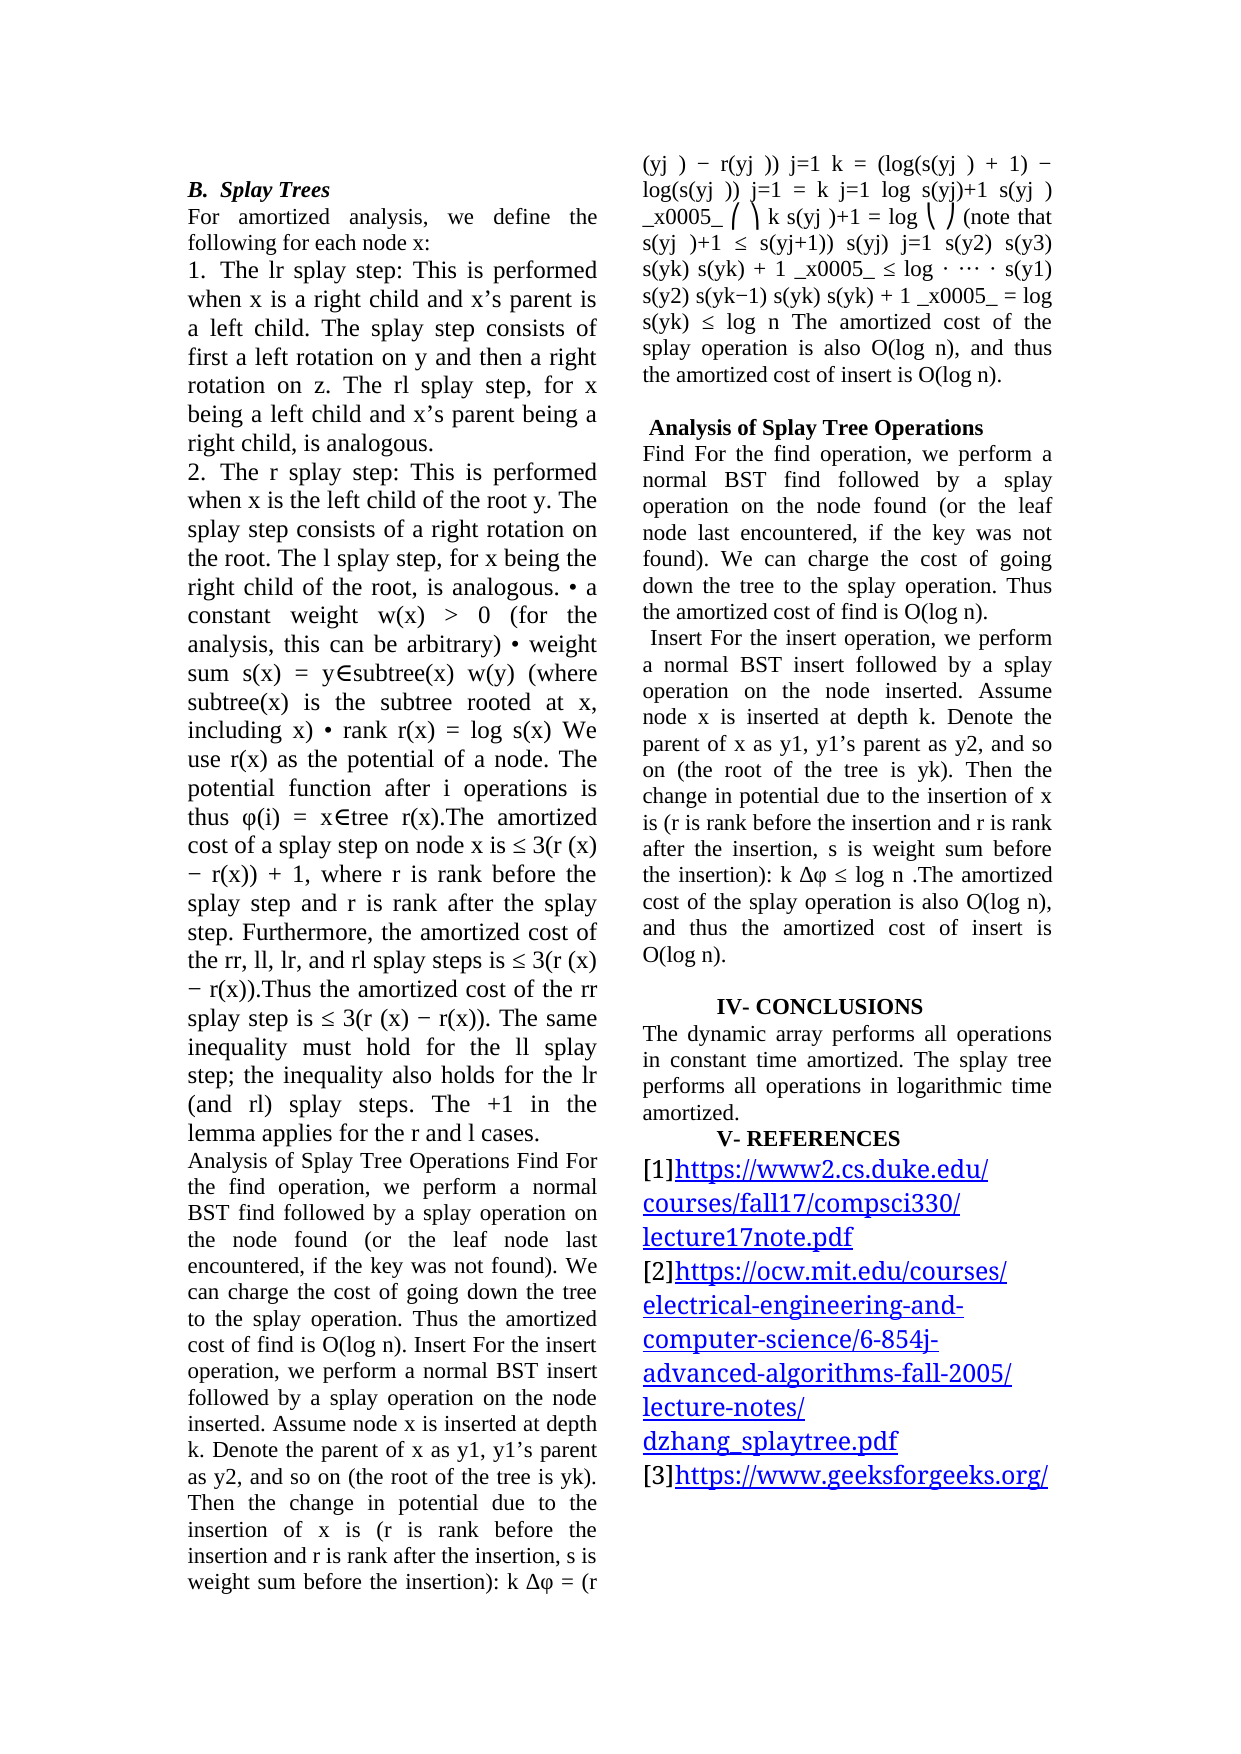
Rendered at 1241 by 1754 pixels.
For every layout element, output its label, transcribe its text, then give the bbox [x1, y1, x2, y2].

list The r splay step: This is performed when x is the left child of the root y. The splay step consists of a right rotation on the root. The l splay step, for x being the right child of the root, is analogous. • a constant weight w(x) > 0 (for the analysis, this can be arbitrary) • weight sum s(x) = y∈subtree(x) w(y) (where subtree(x) is the subtree rooted at x, including x) • rank r(x) = log s(x) We use r(x) as the potential of a node. The potential function after i operations is thus φ(i) = x∈tree r(x).The amortized cost of a splay step on node x is ≤ 3(r (x) − r(x)) + 1, where r is rank before the splay step and r is rank after the splay step. Furthermore, the amortized cost of the rr, ll, lr, and rl splay steps is ≤ 3(r (x) − r(x)).Thus the amortized cost of the rr splay step is ≤ 3(r (x) − r(x)). The same inequality must hold for the ll splay step; the inequality also holds for the lr (and rl) splay steps. The +1 in the lemma applies for the r and l cases. [187, 457, 598, 1147]
list REFERENCES [642, 1125, 1053, 1151]
list CONCLUSIONS [642, 993, 1053, 1020]
list https://www.geeksforgeeks.org/ [642, 1458, 1053, 1492]
list Find For the find operation, we perform a normal BST find followed by a splay operation on the node found (or the leaf node last encountered, if the key was not found). We can charge the cost of going down the tree to the splay operation. Thus the amortized cost of find is O(log n). [642, 440, 1053, 624]
list Analysis of Splay Tree Operations Find For the find operation, we perform a normal BST find followed by a splay operation on the node found (or the leaf node last encountered, if the key was not found). We can charge the cost of going down the tree to the splay operation. Thus the amortized cost of find is O(log n). Insert For the insert operation, we perform a normal BST insert followed by a splay operation on the node inserted. Assume node x is inserted at depth k. Denote the parent of x as y1, y1’s parent as y2, and so on (the root of the tree is yk). Then the change in potential due to the insertion of x is (r is rank before the insertion and r is rank after the insertion, s is weight sum before the insertion): k ∆φ = (r (yj ) − r(yj )) j=1 k = (log(s(yj ) + 1) − log(s(yj )) j=1 = k j=1 log s(yj)+1 s(yj ) _x0005_ ⎛ ⎞ k s(yj )+1 = log ⎝ ⎠ (note that s(yj )+1 ≤ s(yj+1)) s(yj) j=1 s(y2) s(y3) s(yk) s(yk) + 1 _x0005_ ≤ log · ··· · s(y1) s(y2) s(yk−1) s(yk) s(yk) + 1 _x0005_ = log s(yk) ≤ log n The amortized cost of the splay operation is also O(log n), and thus the amortized cost of insert is O(log n). [642, 150, 1053, 387]
list https://ocw.mit.edu/courses/electrical-engineering-and-computer-science/6-854j-advanced-algorithms-fall-2005/lecture-notes/dzhang_splaytree.pdf [642, 1254, 1053, 1458]
list The lr splay step: This is performed when x is a right child and x’s parent is a left child. The splay step consists of first a left rotation on y and then a right rotation on z. The rl splay step, for x being a left child and x’s parent being a right child, is analogous. [187, 255, 598, 457]
list Analysis of Splay Tree Operations Find For the find operation, we perform a normal BST find followed by a splay operation on the node found (or the leaf node last encountered, if the key was not found). We can charge the cost of going down the tree to the splay operation. Thus the amortized cost of find is O(log n). Insert For the insert operation, we perform a normal BST insert followed by a splay operation on the node inserted. Assume node x is inserted at depth k. Denote the parent of x as y1, y1’s parent as y2, and so on (the root of the tree is yk). Then the change in potential due to the insertion of x is (r is rank before the insertion and r is rank after the insertion, s is weight sum before the insertion): k ∆φ = (r (yj ) − r(yj )) j=1 k = (log(s(yj ) + 1) − log(s(yj )) j=1 = k j=1 log s(yj)+1 s(yj ) _x0005_ ⎛ ⎞ k s(yj )+1 = log ⎝ ⎠ (note that s(yj )+1 ≤ s(yj+1)) s(yj) j=1 s(y2) s(y3) s(yk) s(yk) + 1 _x0005_ ≤ log · ··· · s(y1) s(y2) s(yk−1) s(yk) s(yk) + 1 _x0005_ = log s(yk) ≤ log n The amortized cost of the splay operation is also O(log n), and thus the amortized cost of insert is O(log n). [187, 1147, 598, 1595]
list Analysis of Splay Tree Operations [642, 413, 1053, 440]
list Insert For the insert operation, we perform a normal BST insert followed by a splay operation on the node inserted. Assume node x is inserted at depth k. Denote the parent of x as y1, y1’s parent as y2, and so on (the root of the tree is yk). Then the change in potential due to the insertion of x is (r is rank before the insertion and r is rank after the insertion, s is weight sum before the insertion): k ∆φ ≤ log n .The amortized cost of the splay operation is also O(log n), and thus the amortized cost of insert is O(log n). [642, 624, 1053, 967]
list Splay Trees [187, 176, 598, 203]
list The dynamic array performs all operations in constant time amortized. The splay tree performs all operations in logarithmic time amortized. [642, 1020, 1053, 1125]
list For amortized analysis, we define the following for each node x: [187, 203, 598, 255]
list https://www2.cs.duke.edu/courses/fall17/compsci330/lecture17note.pdf [642, 1151, 1053, 1254]
